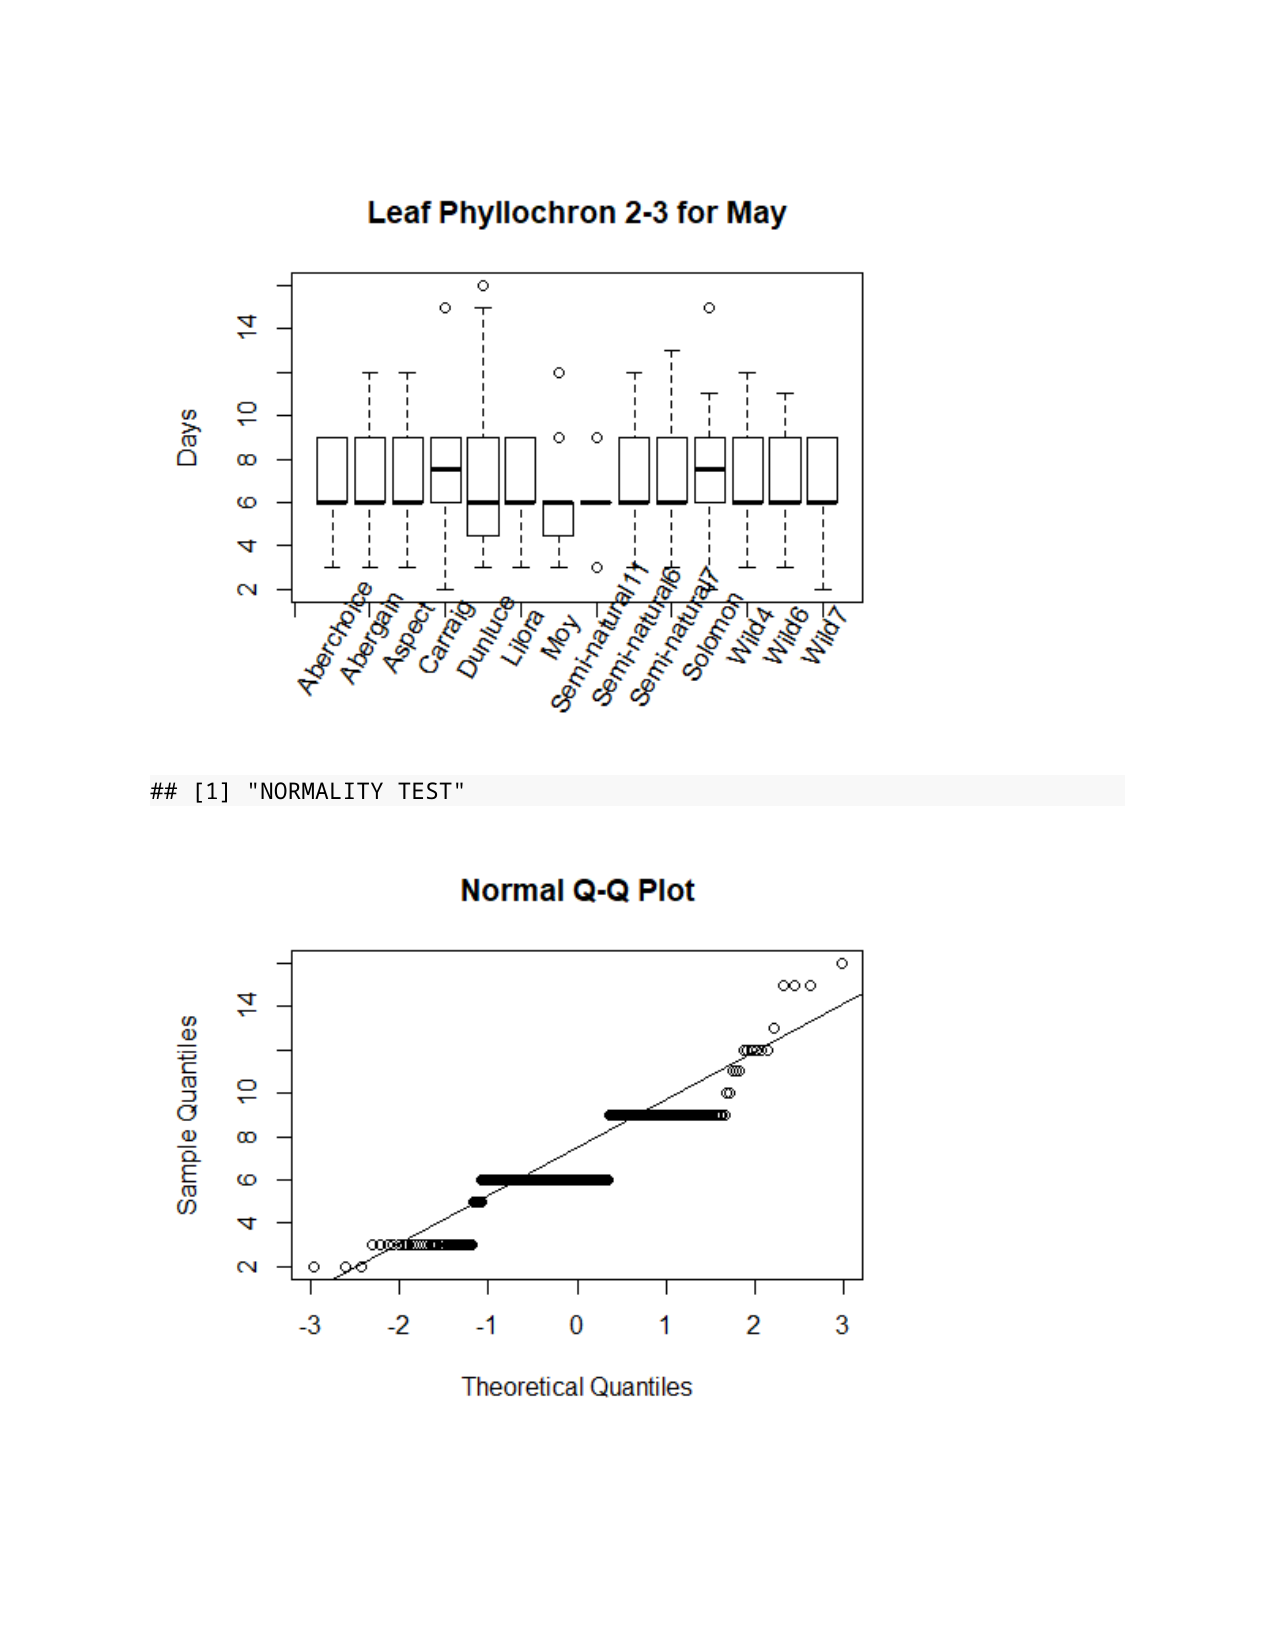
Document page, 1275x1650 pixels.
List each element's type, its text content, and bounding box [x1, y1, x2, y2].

picture [168, 150, 927, 757]
picture [168, 827, 927, 1434]
text ## [1] "NORMALITY TEST" [150, 775, 1125, 806]
